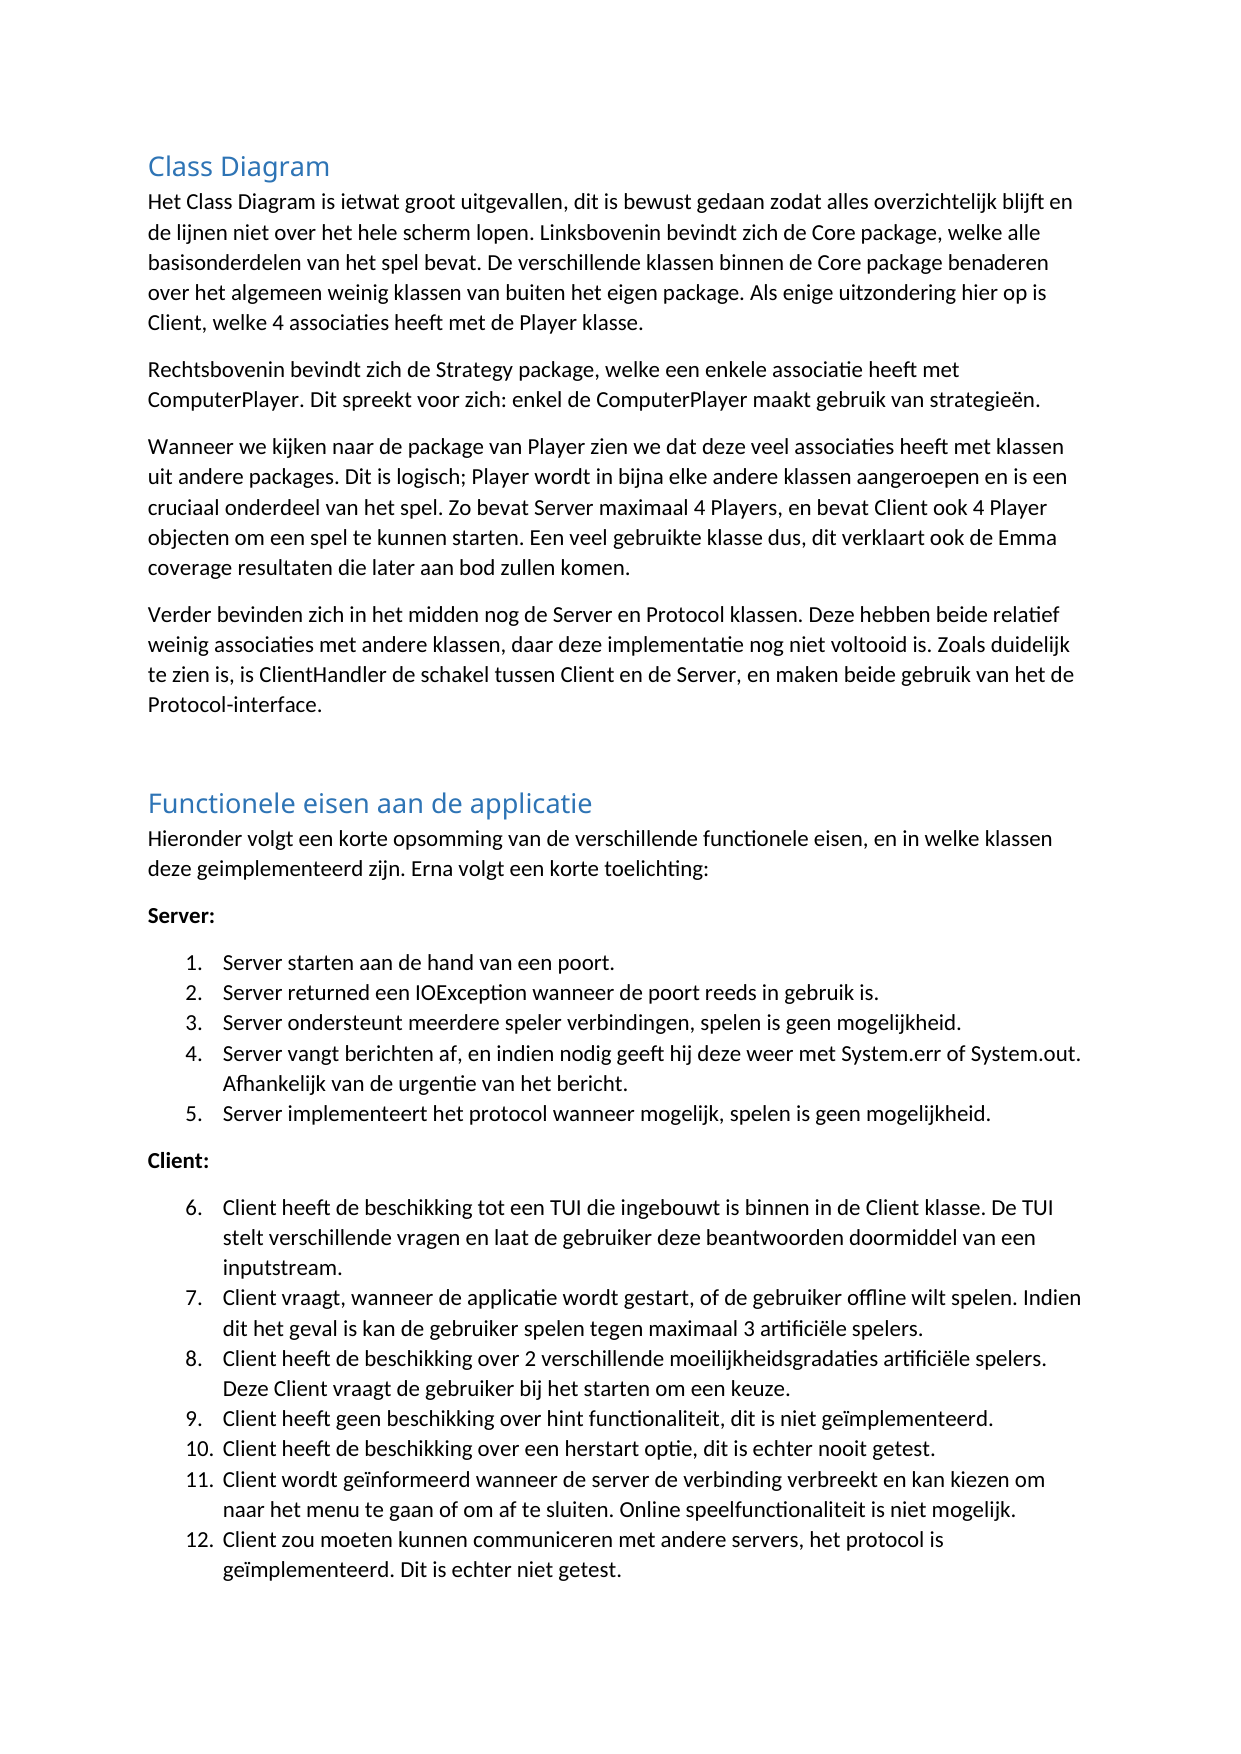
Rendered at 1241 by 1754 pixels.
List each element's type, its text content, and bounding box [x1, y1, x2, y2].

list Client heeft de beschikking over 2 verschillende moeilijkheidsgradaties artificiële spelers. Deze Client vraagt de gebruiker bij het starten om een keuze. [185, 1344, 1093, 1402]
list Server vangt berichten af, en indien nodig geeft hij deze weer met System.err of System.out. Afhankelijk van de urgentie van het bericht. [185, 1039, 1093, 1097]
list Client vraagt, wanneer de applicatie wordt gestart, of de gebruiker offline wilt spelen. Indien dit het geval is kan de gebruiker spelen tegen maximaal 3 artificiële spelers. [185, 1283, 1093, 1342]
list Client heeft de beschikking tot een TUI die ingebouwt is binnen in de Client klasse. De TUI stelt verschillende vragen en laat de gebruiker deze beantwoorden doormiddel van een inputstream. [185, 1193, 1093, 1281]
list Server starten aan de hand van een poort. [185, 948, 1093, 976]
text Het Class Diagram is ietwat groot uitgevallen, dit is bewust gedaan zodat alles overzichtelijk blijft en de lijnen niet over het hele scherm lopen. Linksbovenin bevindt zich de Core package, welke alle basisonderdelen van het spel bevat. De verschillende klassen binnen de Core package benaderen over het algemeen weinig klassen van buiten het eigen package. Als enige uitzondering hier op is Client, welke 4 associaties heeft met de Player klasse. [148, 187, 1093, 336]
list Server returned een IOException wanneer de poort reeds in gebruik is. [185, 978, 1093, 1006]
subtitle Functionele eisen aan de applicatie [148, 784, 1093, 821]
text Hieronder volgt een korte opsomming van de verschillende functionele eisen, en in welke klassen deze geimplementeerd zijn. Erna volgt een korte toelichting: [148, 824, 1093, 882]
list Client heeft geen beschikking over hint functionaliteit, dit is niet geïmplementeerd. [185, 1404, 1093, 1432]
list Server ondersteunt meerdere speler verbindingen, spelen is geen mogelijkheid. [185, 1008, 1093, 1036]
text Rechtsbovenin bevindt zich de Strategy package, welke een enkele associatie heeft met ComputerPlayer. Dit spreekt voor zich: enkel de ComputerPlayer maakt gebruik van strategieën. [148, 355, 1093, 413]
text Client: [148, 1146, 1093, 1174]
list Client heeft de beschikking over een herstart optie, dit is echter nooit getest. [185, 1434, 1093, 1462]
subtitle Class Diagram [148, 148, 1093, 184]
text Server: [148, 901, 1093, 929]
text Verder bevinden zich in het midden nog de Server en Protocol klassen. Deze hebben beide relatief weinig associaties met andere klassen, daar deze implementatie nog niet voltooid is. Zoals duidelijk te zien is, is ClientHandler de schakel tussen Client en de Server, en maken beide gebruik van het de Protocol-interface. [148, 600, 1093, 718]
list Client wordt geïnformeerd wanneer de server de verbinding verbreekt en kan kiezen om naar het menu te gaan of om af te sluiten. Online speelfunctionaliteit is niet mogelijk. [185, 1465, 1093, 1523]
list Server implementeert het protocol wanneer mogelijk, spelen is geen mogelijkheid. [185, 1099, 1093, 1127]
text Wanneer we kijken naar de package van Player zien we dat deze veel associaties heeft met klassen uit andere packages. Dit is logisch; Player wordt in bijna elke andere klassen aangeroepen en is een cruciaal onderdeel van het spel. Zo bevat Server maximaal 4 Players, en bevat Client ook 4 Player objecten om een spel te kunnen starten. Een veel gebruikte klasse dus, dit verklaart ook de Emma coverage resultaten die later aan bod zullen komen. [148, 432, 1093, 581]
list Client zou moeten kunnen communiceren met andere servers, het protocol is geïmplementeerd. Dit is echter niet getest. [185, 1525, 1093, 1583]
